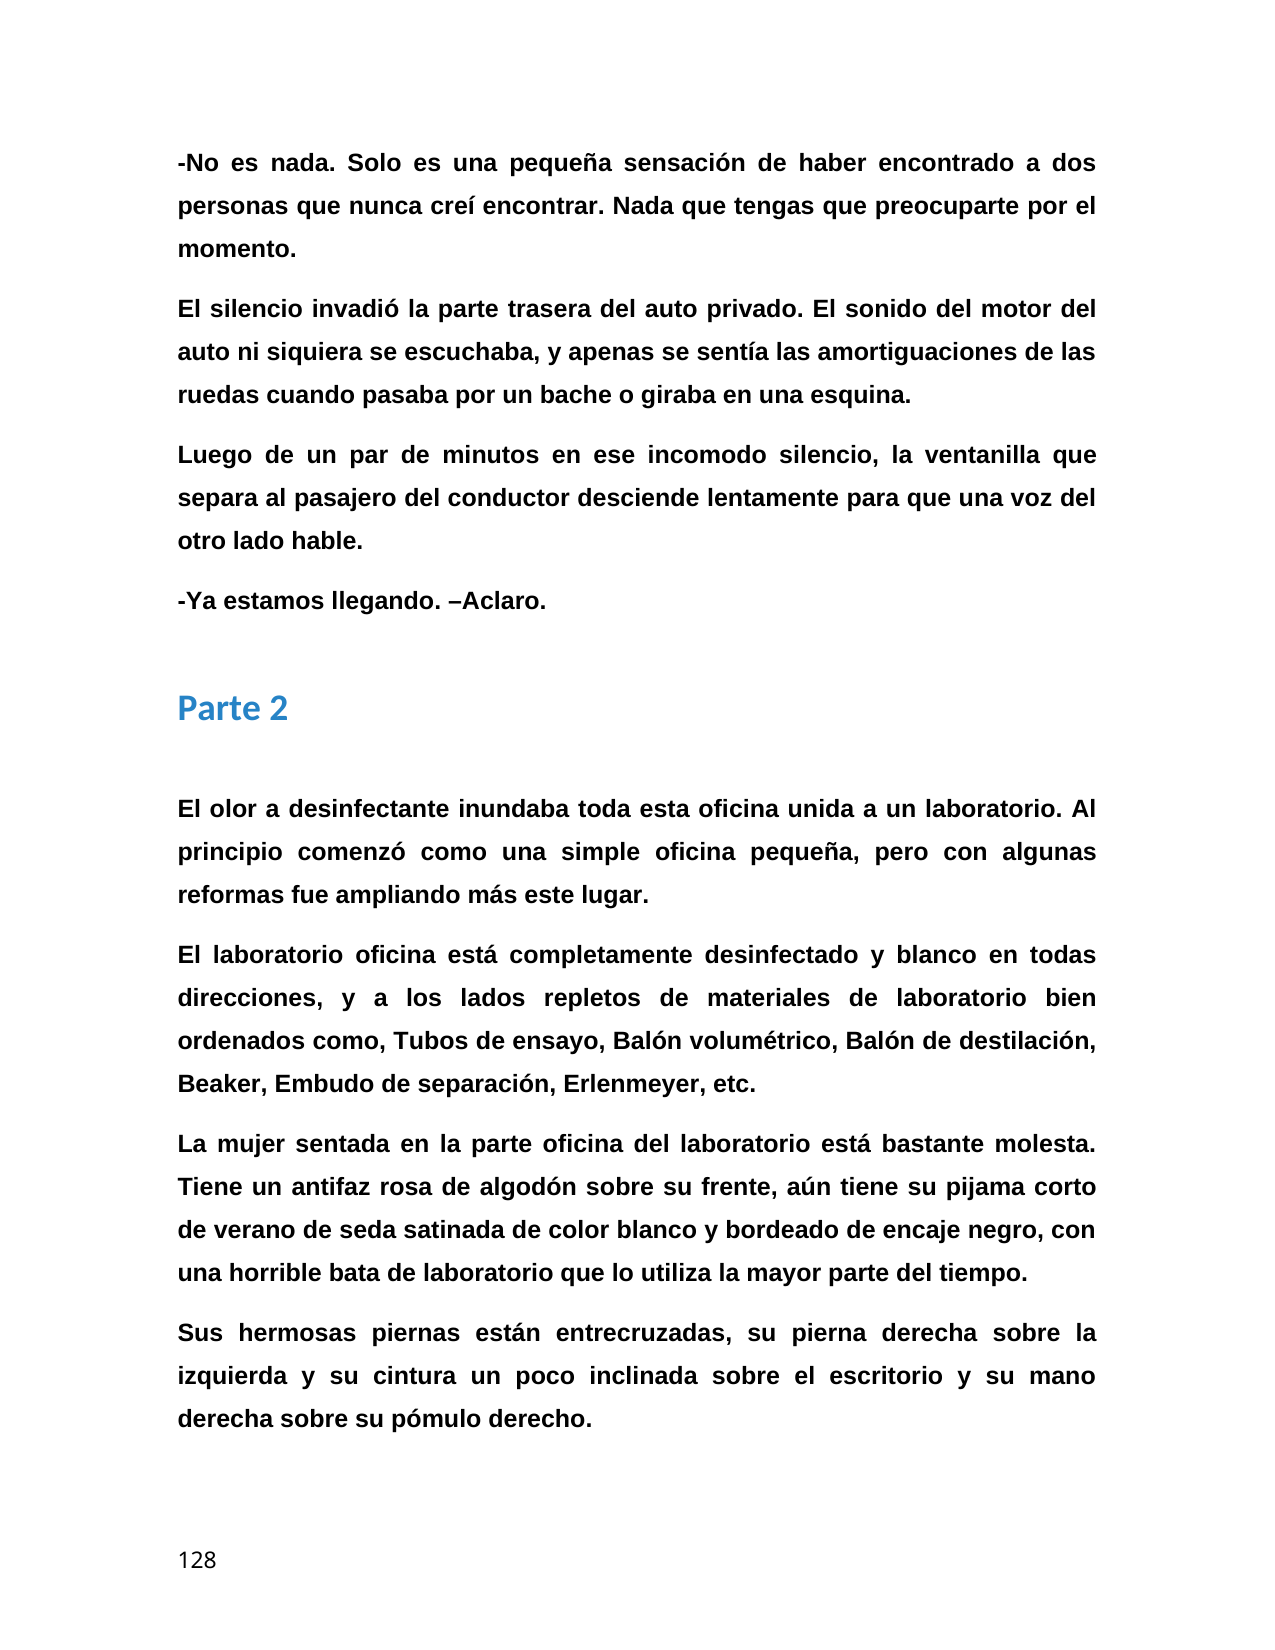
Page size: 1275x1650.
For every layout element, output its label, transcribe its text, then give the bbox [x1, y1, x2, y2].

text -No es nada. Solo es una pequeña sensación de haber encontrado a dos personas que nunca creí encontrar. Nada que tengas que preocuparte por el momento. [177, 148, 1098, 263]
text El olor a desinfectante inundaba toda esta oficina unida a un laboratorio. Al principio comenzó como una simple oficina pequeña, pero con algunas reformas fue ampliando más este lugar. [177, 794, 1098, 909]
text La mujer sentada en la parte oficina del laboratorio está bastante molesta. Tiene un antifaz rosa de algodón sobre su frente, aún tiene su pijama corto de verano de seda satinada de color blanco y bordeado de encaje negro, con una horrible bata de laboratorio que lo utiliza la mayor parte del tiempo. [177, 1129, 1098, 1287]
text Luego de un par de minutos en ese incomodo silencio, la ventanilla que separa al pasajero del conductor desciende lentamente para que una voz del otro lado hable. [177, 440, 1098, 555]
text Sus hermosas piernas están entrecruzadas, su pierna derecha sobre la izquierda y su cintura un poco inclinada sobre el escritorio y su mano derecha sobre su pómulo derecho. [177, 1318, 1098, 1433]
text -Ya estamos llegando. –Aclaro. [177, 586, 1098, 614]
text El laboratorio oficina está completamente desinfectado y blanco en todas direcciones, y a los lados repletos de materiales de laboratorio bien ordenados como, Tubos de ensayo, Balón volumétrico, Balón de destilación, Beaker, Embudo de separación, Erlenmeyer, etc. [177, 940, 1098, 1098]
text El silencio invadió la parte trasera del auto privado. El sonido del motor del auto ni siquiera se escuchaba, y apenas se sentía las amortiguaciones de las ruedas cuando pasaba por un bache o giraba en una esquina. [177, 294, 1098, 409]
text Parte 2 [177, 683, 1098, 729]
